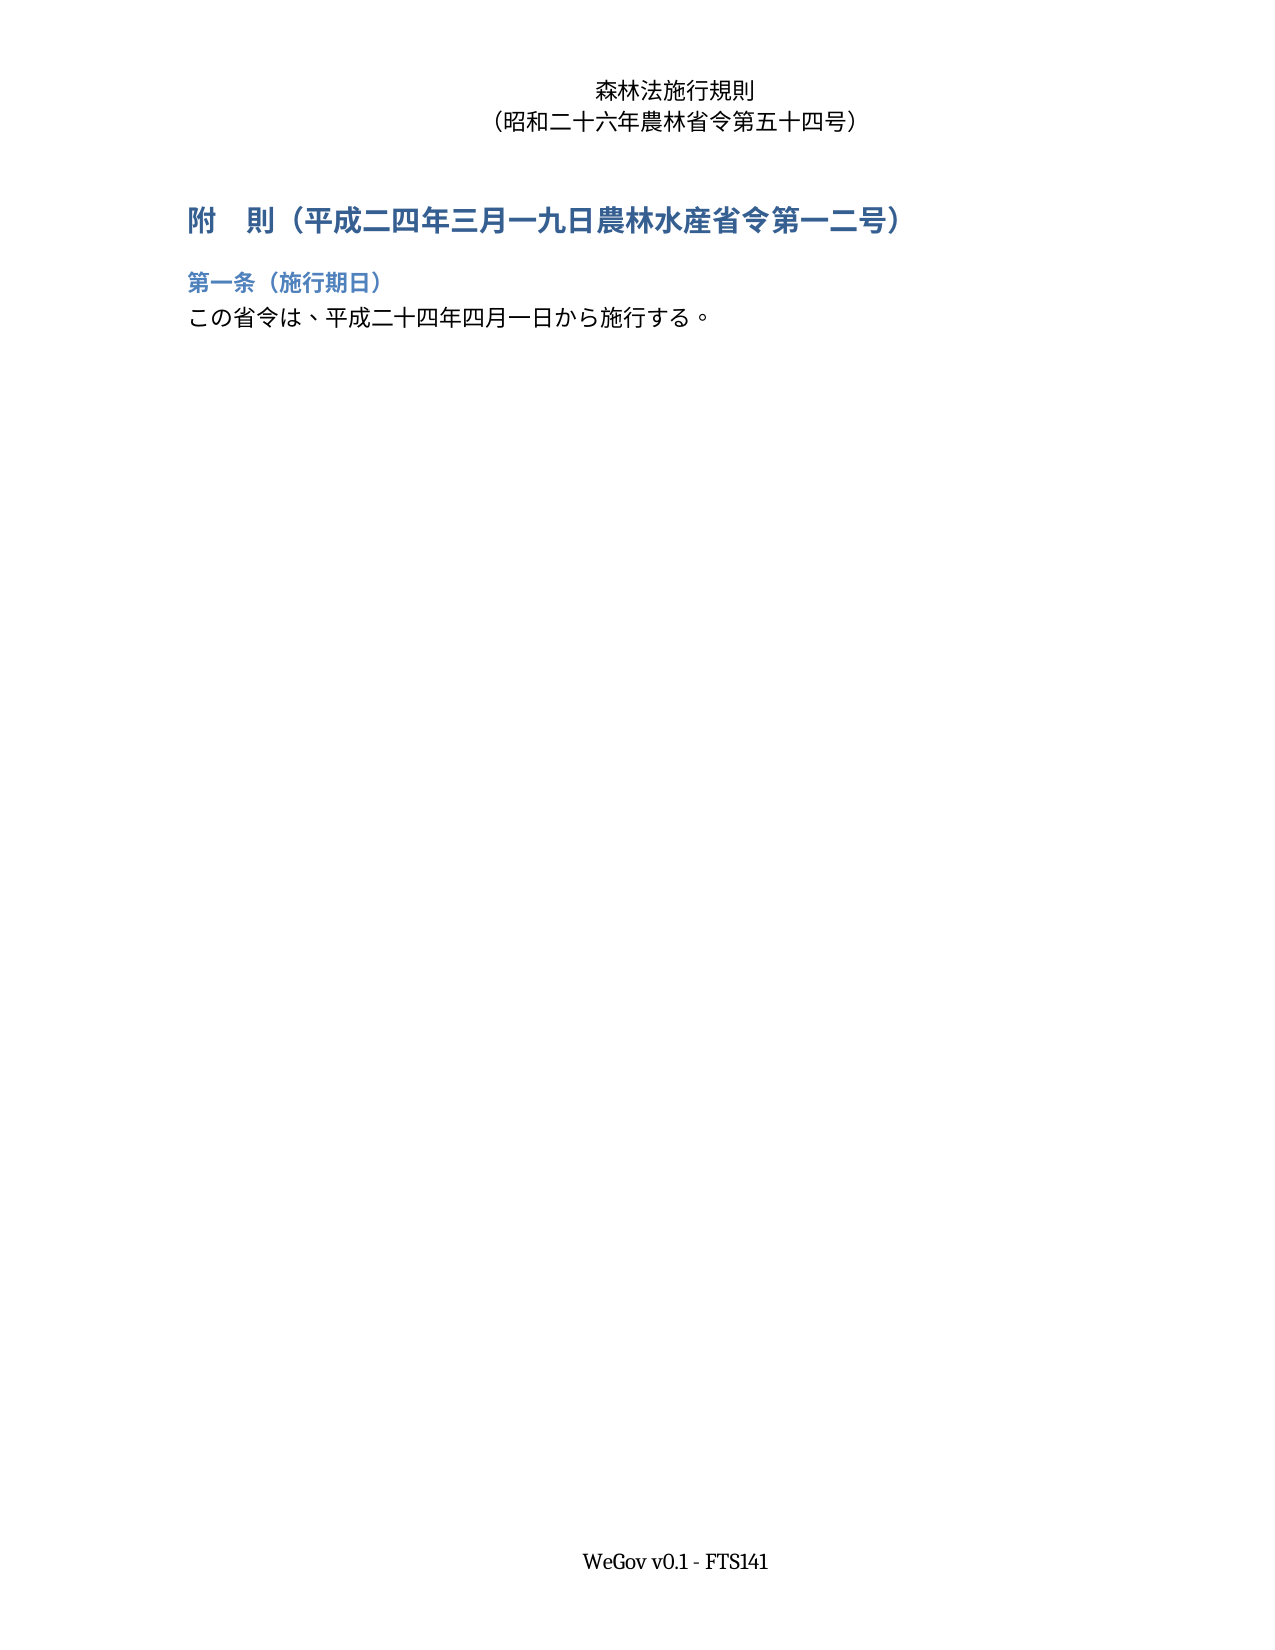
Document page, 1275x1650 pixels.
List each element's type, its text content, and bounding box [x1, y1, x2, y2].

subtitle 附 則（平成二四年三月一九日農林水産省令第一二号） [187, 200, 1087, 240]
subtitle 第一条（施行期日） [187, 266, 1087, 298]
text この省令は、平成二十四年四月一日から施行する。 [187, 302, 1087, 334]
